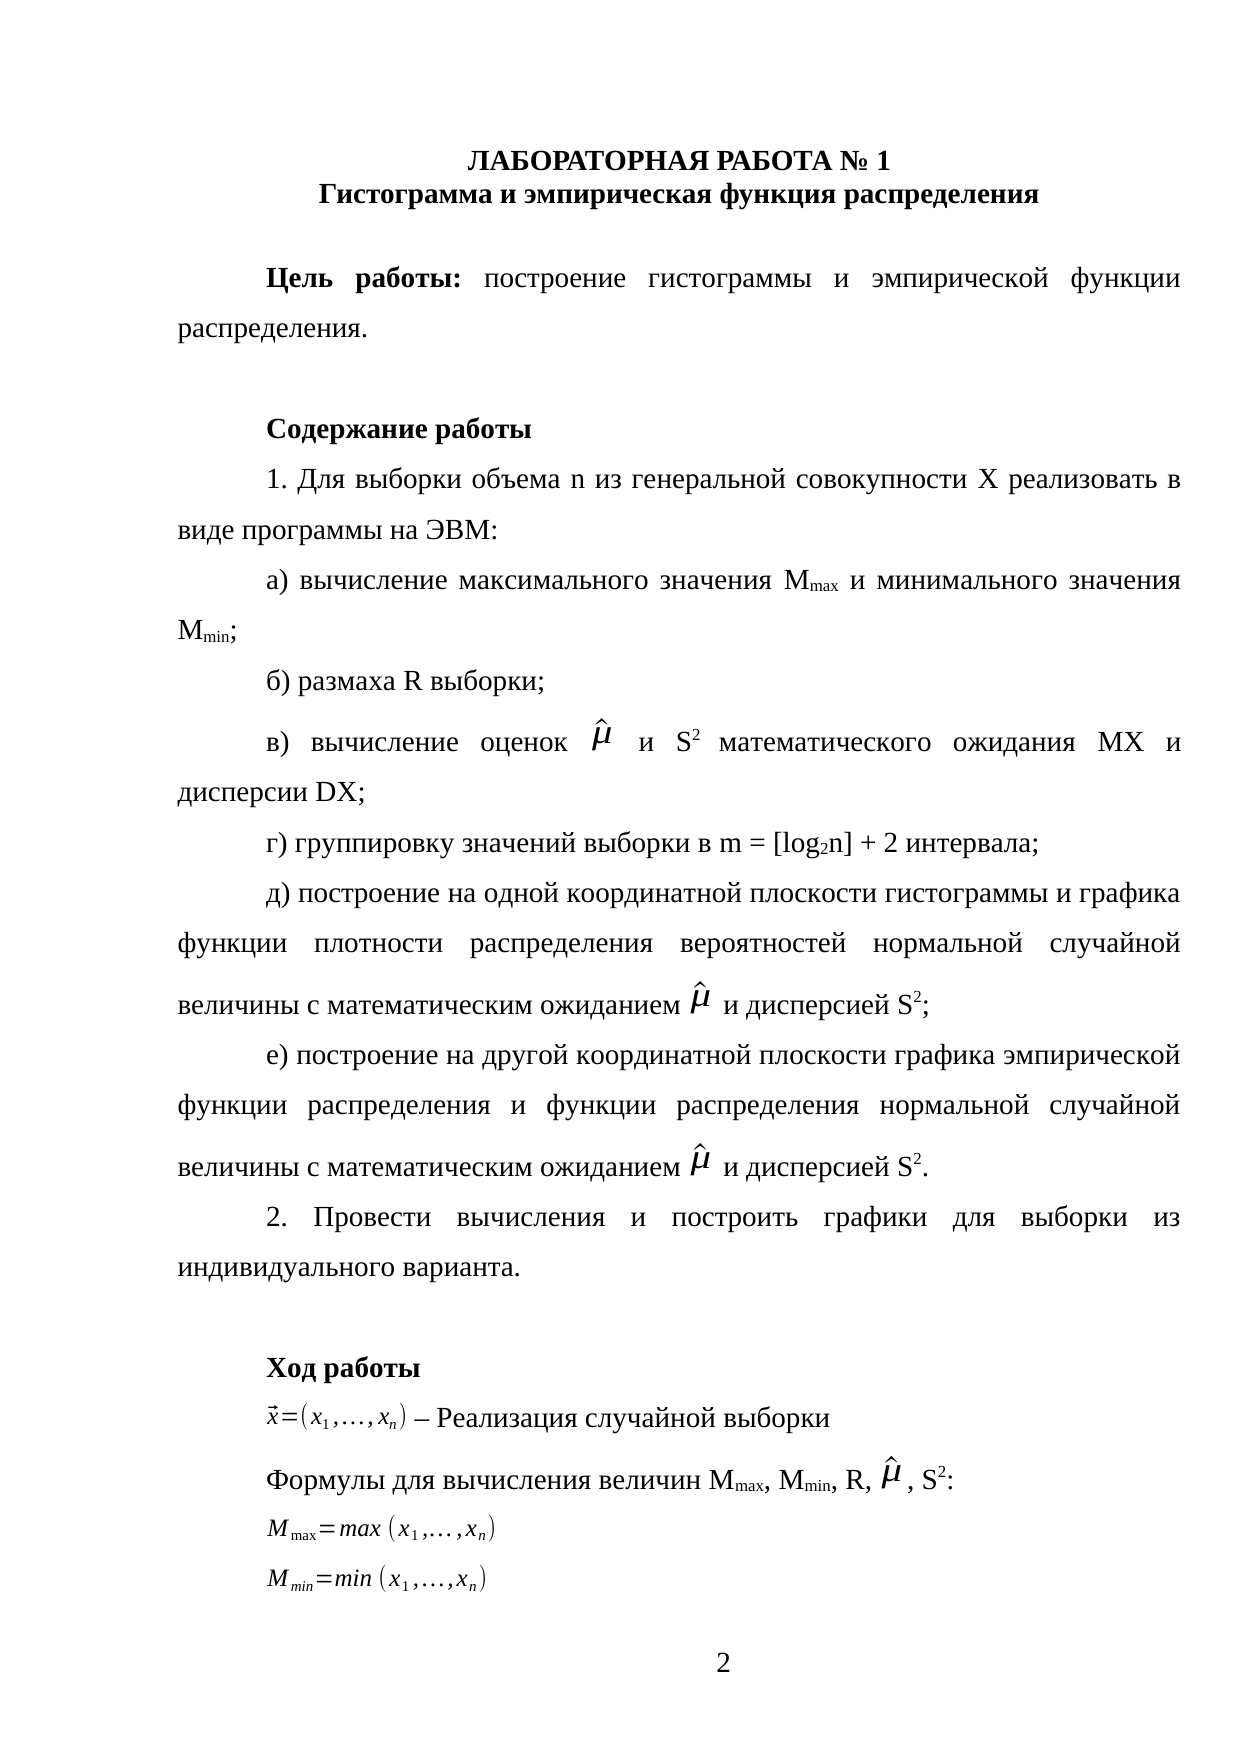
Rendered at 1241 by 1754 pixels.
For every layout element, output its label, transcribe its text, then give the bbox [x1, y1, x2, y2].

text б) размаха R выборки; [177, 663, 1181, 696]
text 1. Для выборки объема n из генеральной совокупности X реализовать в виде программы на ЭВМ: [177, 461, 1181, 545]
text а) вычисление максимального значения Mmax и минимального значения Mmin; [177, 562, 1181, 646]
text 2. Провести вычисления и построить графики для выборки из индивидуального варианта. [177, 1199, 1181, 1283]
text Формулы для вычисления величин Mmax, Mmin, R, , S2: [177, 1451, 1181, 1496]
subtitle ЛАБОРАТОРНАЯ РАБОТА № 1 Гистограмма и эмпирическая функция распределения [177, 143, 1181, 210]
text Цель работы: построение гистограммы и эмпирической функции распределения. [177, 260, 1181, 344]
text – Реализация случайной выборки [177, 1401, 1181, 1434]
text Содержание работы [177, 411, 1181, 445]
text Ход работы [177, 1350, 1181, 1384]
text д) построение на одной координатной плоскости гистограммы и графика функции плотности распределения вероятностей нормальной случайной величины с математическим ожиданием и дисперсией S2; [177, 875, 1181, 1020]
text е) построение на другой координатной плоскости графика эмпирической функции распределения и функции распределения нормальной случайной величины с математическим ожиданием и дисперсией S2. [177, 1037, 1181, 1182]
text в) вычисление оценок и S2 математического ожидания MX и дисперсии DX; [177, 713, 1181, 808]
text г) группировку значений выборки в m = [log2n] + 2 интервала; [177, 825, 1181, 858]
